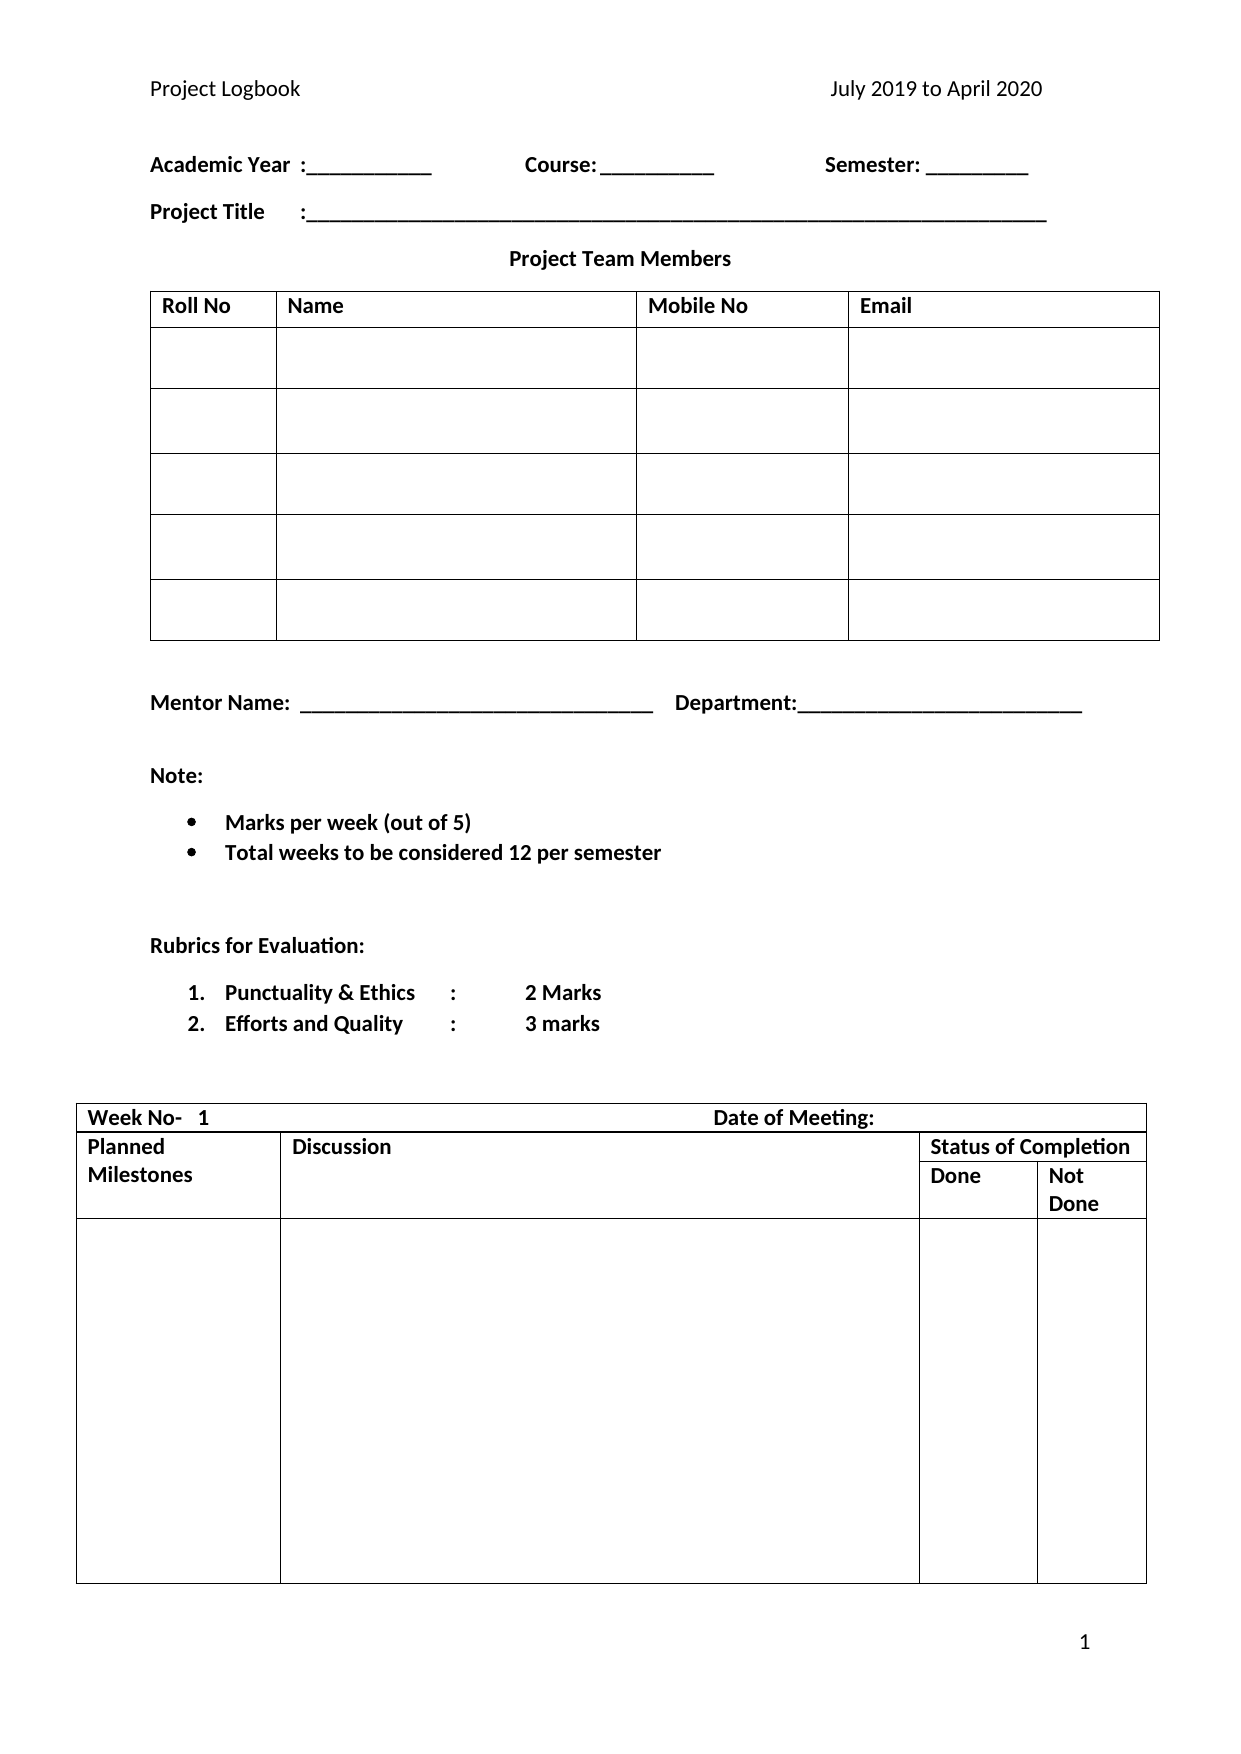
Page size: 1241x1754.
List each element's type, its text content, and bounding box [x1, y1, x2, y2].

table_cell [151, 389, 276, 453]
table_header Mobile No [637, 292, 848, 327]
list Total weeks to be considered 12 per semester [187, 838, 1090, 866]
table_cell [277, 454, 636, 514]
table_cell Discussion [281, 1133, 919, 1218]
text Academic Year :___________ Course: __________ Semester: _________ [150, 150, 1090, 178]
table_cell [151, 454, 276, 514]
text Rubrics for Evaluation: [150, 932, 1090, 959]
table_cell [637, 515, 848, 579]
table_cell [77, 1219, 280, 1583]
table_cell [849, 580, 1159, 640]
table_cell [151, 580, 276, 640]
table_cell [277, 328, 636, 388]
table_cell [637, 454, 848, 514]
table_cell [151, 515, 276, 579]
text Mentor Name: _______________________________ Department:_________________________ [150, 688, 1090, 716]
table_cell Done [920, 1162, 1037, 1218]
table_header Week No- 1 Date of Meeting: [77, 1104, 1146, 1131]
table_cell Planned Milestones [77, 1133, 280, 1218]
table_cell [637, 389, 848, 453]
text Note: [150, 761, 1090, 789]
table_cell [849, 328, 1159, 388]
text Project Title :_________________________________________________________________ [150, 197, 1090, 225]
list Punctuality & Ethics : 2 Marks [187, 978, 1090, 1006]
table_cell [277, 515, 636, 579]
table_cell [281, 1219, 919, 1583]
table_cell [849, 515, 1159, 579]
table_header Roll No [151, 292, 276, 327]
table_cell [637, 580, 848, 640]
table_header Name [277, 292, 636, 327]
list Marks per week (out of 5) [187, 808, 1090, 836]
table_cell Not Done [1038, 1162, 1146, 1218]
table_cell [637, 328, 848, 388]
table_cell [277, 580, 636, 640]
table_cell [1038, 1219, 1146, 1583]
table_cell [849, 454, 1159, 514]
table_cell Status of Completion [920, 1133, 1146, 1161]
table_cell [849, 389, 1159, 453]
table_cell [920, 1219, 1037, 1583]
table_cell [151, 328, 276, 388]
text Project Team Members [150, 244, 1090, 272]
list Efforts and Quality : 3 marks [187, 1009, 1090, 1037]
table_header Email [849, 292, 1159, 327]
table_cell [277, 389, 636, 453]
